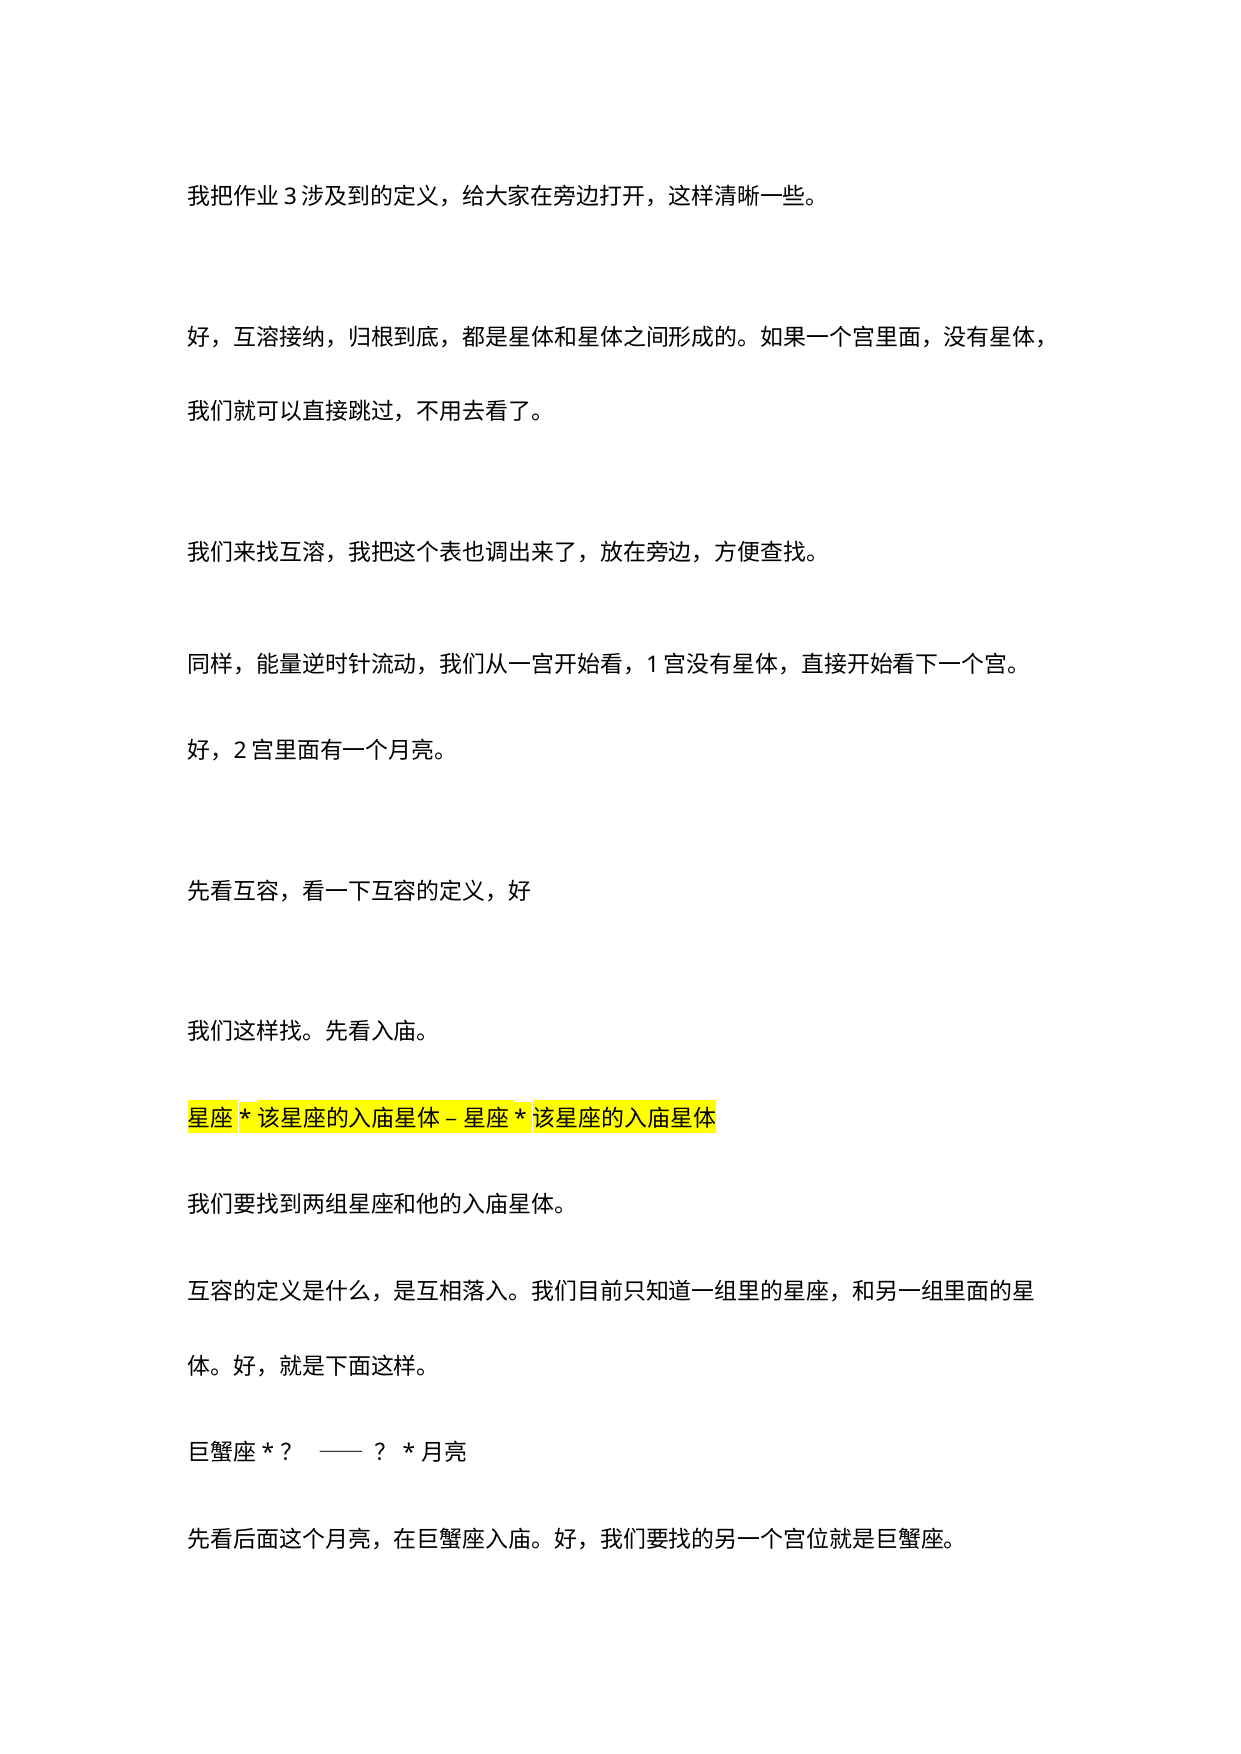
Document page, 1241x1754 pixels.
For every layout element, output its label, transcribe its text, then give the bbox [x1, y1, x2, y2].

text 好，互溶接纳，归根到底，都是星体和星体之间形成的。如果一个宫里面，没有星体，我们就可以直接跳过，不用去看了。 [187, 302, 1053, 442]
text 我们来找互溶，我把这个表也调出来了，放在旁边，方便查找。 同样，能量逆时针流动，我们从一宫开始看，1宫没有星体，直接开始看下一个宫。 [187, 518, 1053, 694]
text 好，2宫里面有一个月亮。 [187, 716, 1053, 781]
text 先看互容，看一下互容的定义，好 [187, 857, 1053, 922]
text 互容的定义是什么，是互相落入。我们目前只知道一组里的星座，和另一组里面的星体。好，就是下面这样。 [187, 1257, 1053, 1397]
text 先看后面这个月亮，在巨蟹座入庙。好，我们要找的另一个宫位就是巨蟹座。 [187, 1505, 1053, 1570]
text 星座 * 该星座的入庙星体 – 星座 * 该星座的入庙星体 [187, 1084, 1053, 1149]
text 巨蟹座 * ？ —— ？ * 月亮 [187, 1418, 1053, 1483]
text 我们这样找。先看入庙。 [187, 997, 1053, 1062]
text 我把作业3涉及到的定义，给大家在旁边打开，这样清晰一些。 [187, 162, 1053, 227]
text 我们要找到两组星座和他的入庙星体。 [187, 1170, 1053, 1235]
